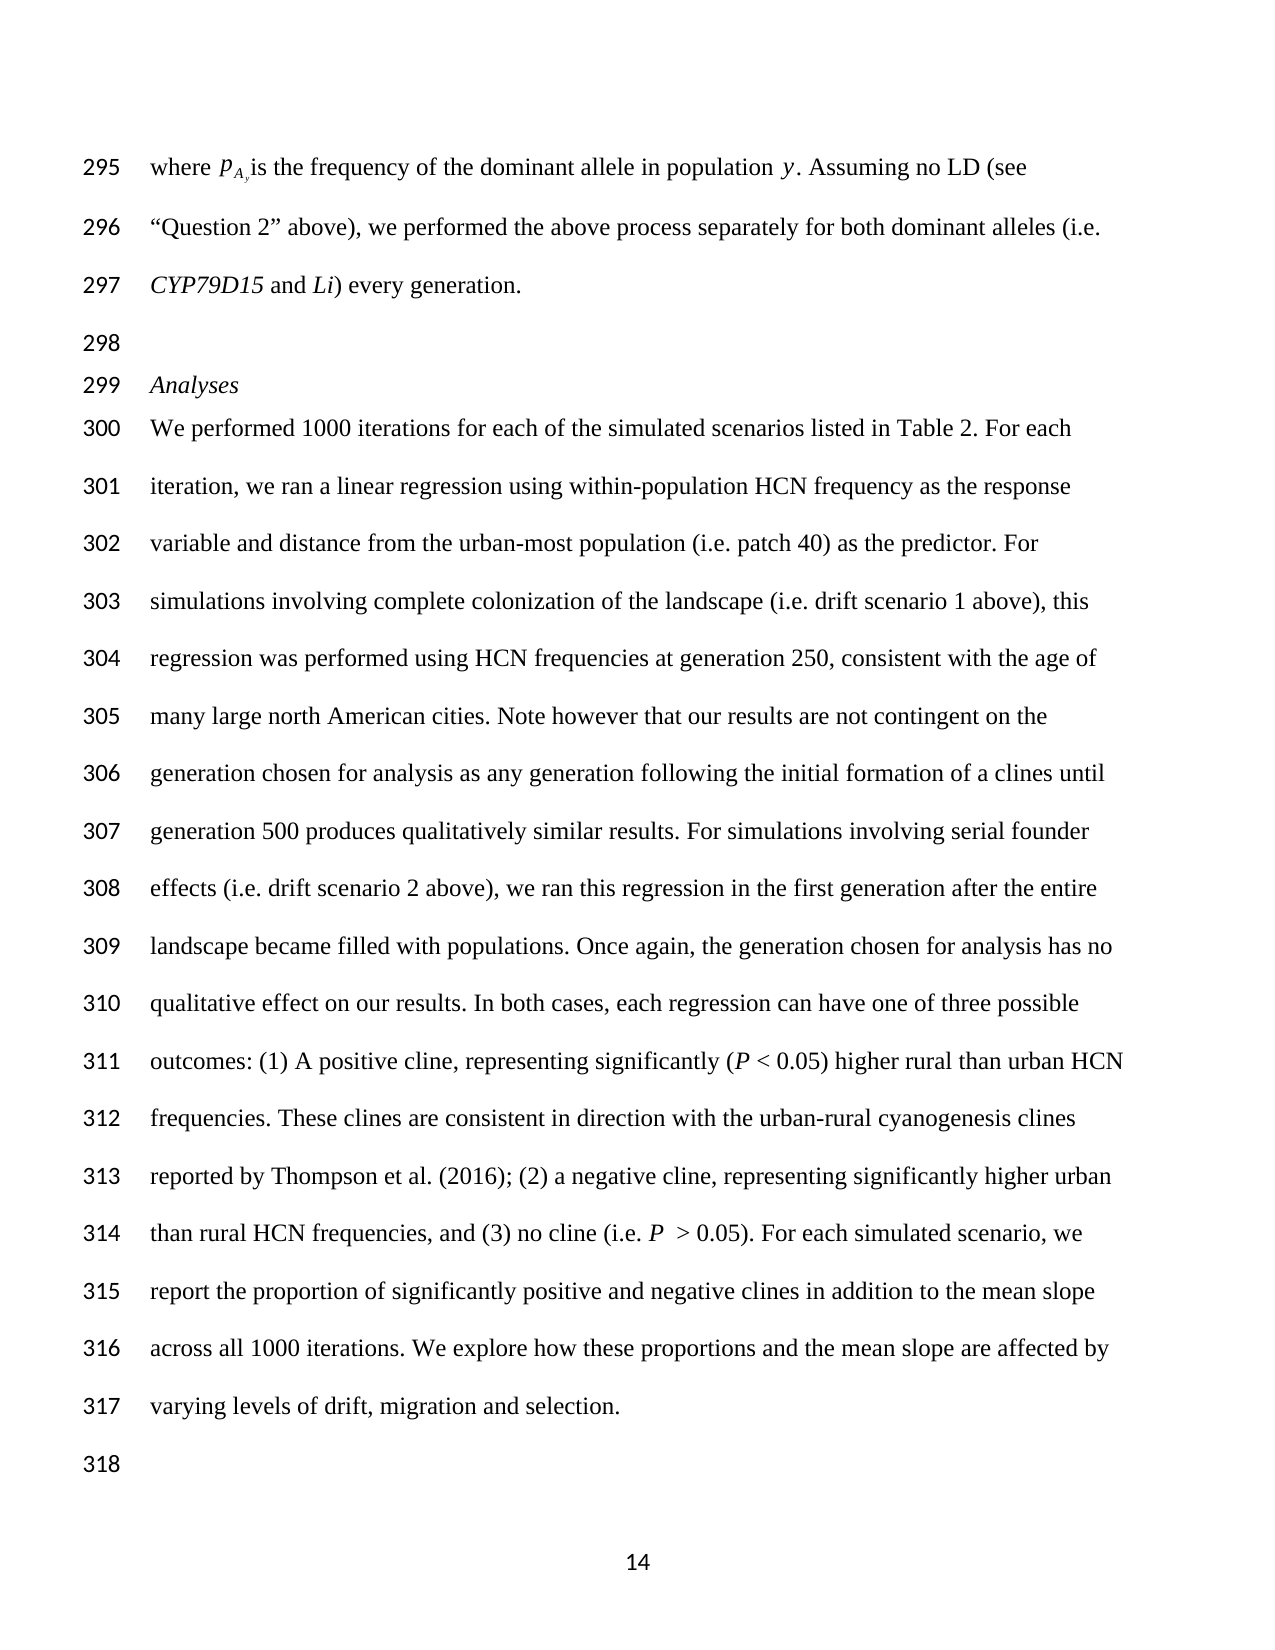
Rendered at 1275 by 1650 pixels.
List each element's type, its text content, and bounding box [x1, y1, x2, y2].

text where is the frequency of the dominant allele in population . Assuming no LD (see “Question 2” above), we performed the above process separately for both dominant alleles (i.e. CYP79D15 and Li) every generation. [150, 150, 1125, 298]
text We performed 1000 iterations for each of the simulated scenarios listed in Table 2. For each iteration, we ran a linear regression using within-population HCN frequency as the response variable and distance from the urban-most population (i.e. patch 40) as the predictor. For simulations involving complete colonization of the landscape (i.e. drift scenario 1 above), this regression was performed using HCN frequencies at generation 250, consistent with the age of many large north American cities. Note however that our results are not contingent on the generation chosen for analysis as any generation following the initial formation of a clines until generation 500 produces qualitatively similar results. For simulations involving serial founder effects (i.e. drift scenario 2 above), we ran this regression in the first generation after the entire landscape became filled with populations. Once again, the generation chosen for analysis has no qualitative effect on our results. In both cases, each regression can have one of three possible outcomes: (1) A positive cline, representing significantly (P < 0.05) higher rural than urban HCN frequencies. These clines are consistent in direction with the urban-rural cyanogenesis clines reported by Thompson et al. (2016); (2) a negative cline, representing significantly higher urban than rural HCN frequencies, and (3) no cline (i.e. P > 0.05). For each simulated scenario, we report the proportion of significantly positive and negative clines in addition to the mean slope across all 1000 iterations. We explore how these proportions and the mean slope are affected by varying levels of drift, migration and selection. [150, 413, 1125, 1420]
text Analyses [150, 370, 1125, 399]
